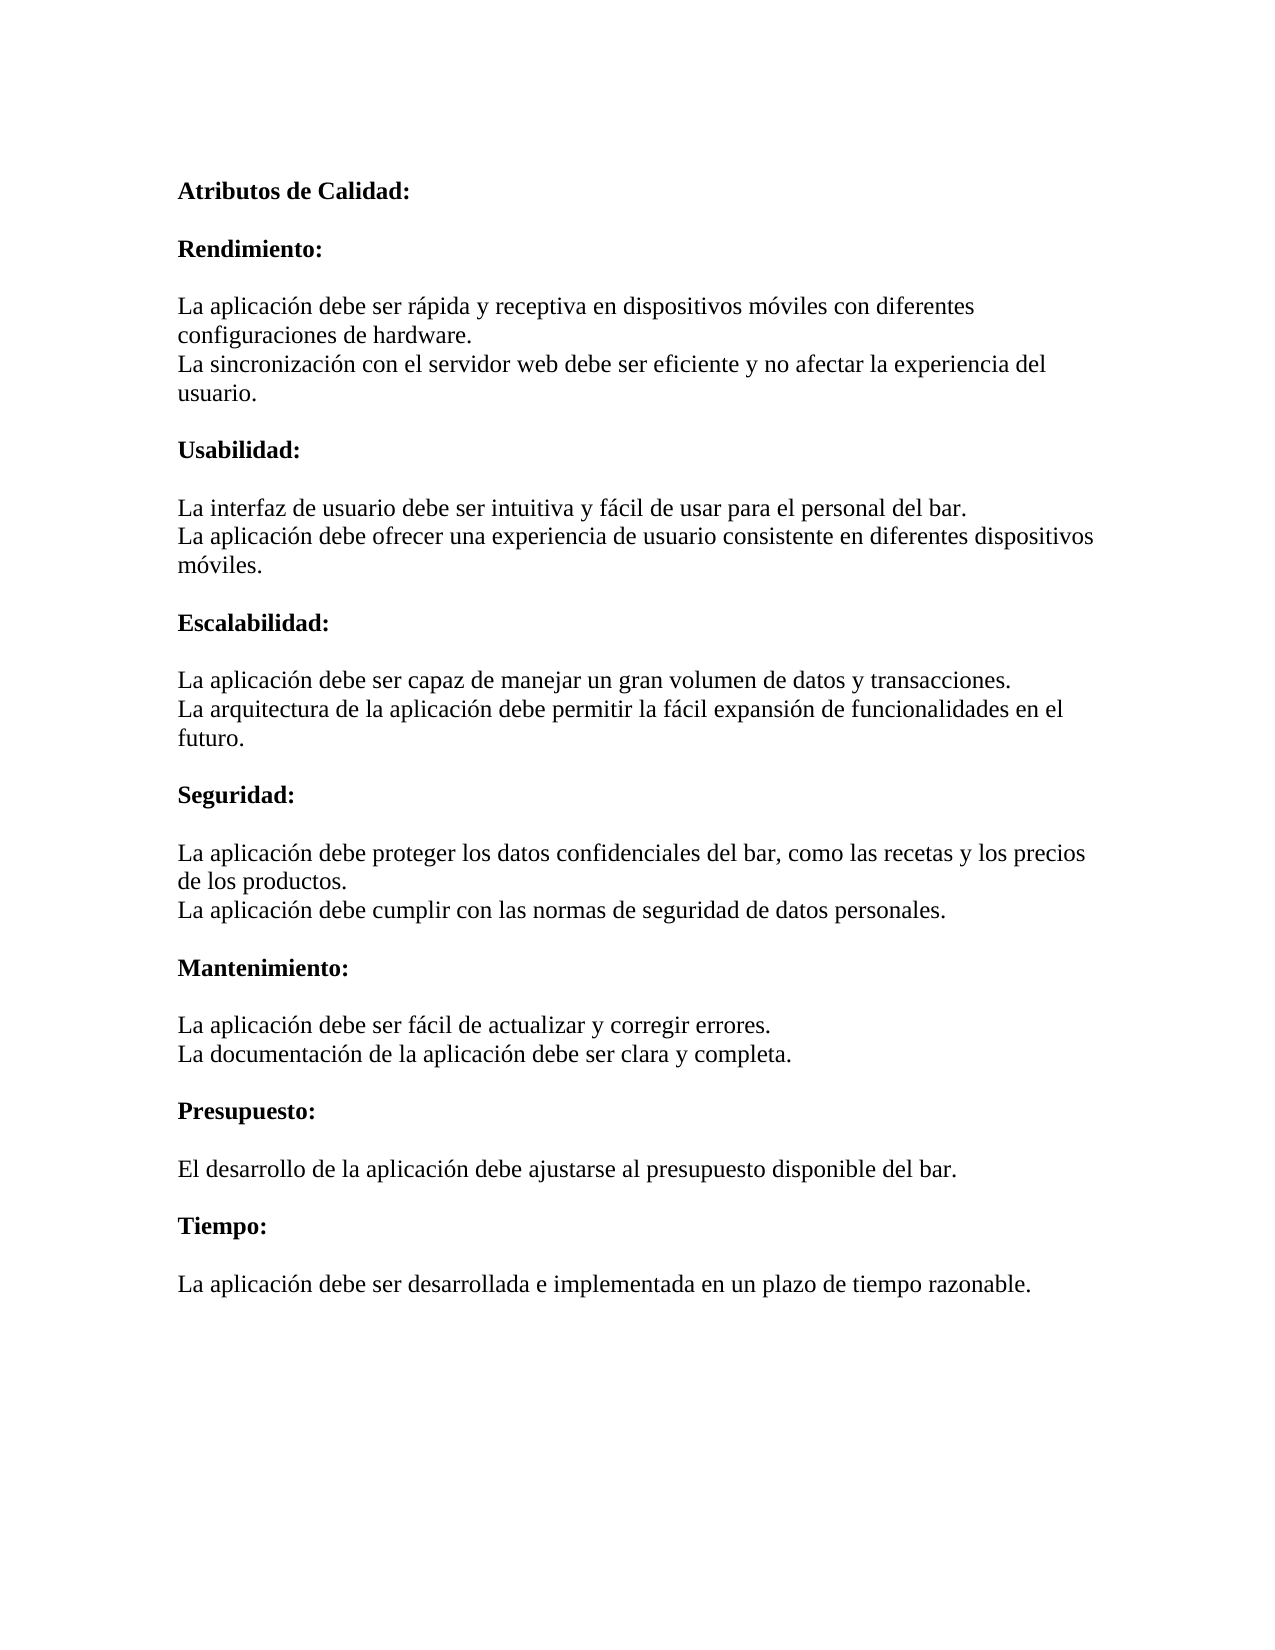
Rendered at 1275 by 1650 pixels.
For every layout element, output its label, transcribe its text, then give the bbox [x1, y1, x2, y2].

text La aplicación debe proteger los datos confidenciales del bar, como las recetas y los precios de los productos. [177, 838, 1098, 895]
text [177, 1269, 1098, 1298]
text La documentación de la aplicación debe ser clara y completa. [177, 1039, 1098, 1068]
text Atributos de Calidad: [177, 176, 1098, 205]
text Presupuesto: [177, 1096, 1098, 1125]
text La arquitectura de la aplicación debe permitir la fácil expansión de funcionalidades en el futuro. [177, 694, 1098, 751]
text Mantenimiento: [177, 953, 1098, 981]
text Escalabilidad: [177, 608, 1098, 636]
text Rendimiento: [177, 234, 1098, 263]
text La interfaz de usuario debe ser intuitiva y fácil de usar para el personal del bar. [177, 493, 1098, 521]
text Tiempo: [177, 1211, 1098, 1240]
text Seguridad: [177, 780, 1098, 809]
text La aplicación debe ser capaz de manejar un gran volumen de datos y transacciones. [177, 665, 1098, 694]
text El desarrollo de la aplicación debe ajustarse al presupuesto disponible del bar. [177, 1154, 1098, 1183]
text La aplicación debe ser rápida y receptiva en dispositivos móviles con diferentes configuraciones de hardware. [177, 291, 1098, 349]
text La sincronización con el servidor web debe ser eficiente y no afectar la experiencia del usuario. [177, 349, 1098, 406]
text La aplicación debe cumplir con las normas de seguridad de datos personales. [177, 895, 1098, 924]
text La aplicación debe ofrecer una experiencia de usuario consistente en diferentes dispositivos móviles. [177, 521, 1098, 579]
text La aplicación debe ser fácil de actualizar y corregir errores. [177, 1010, 1098, 1039]
text Usabilidad: [177, 435, 1098, 464]
